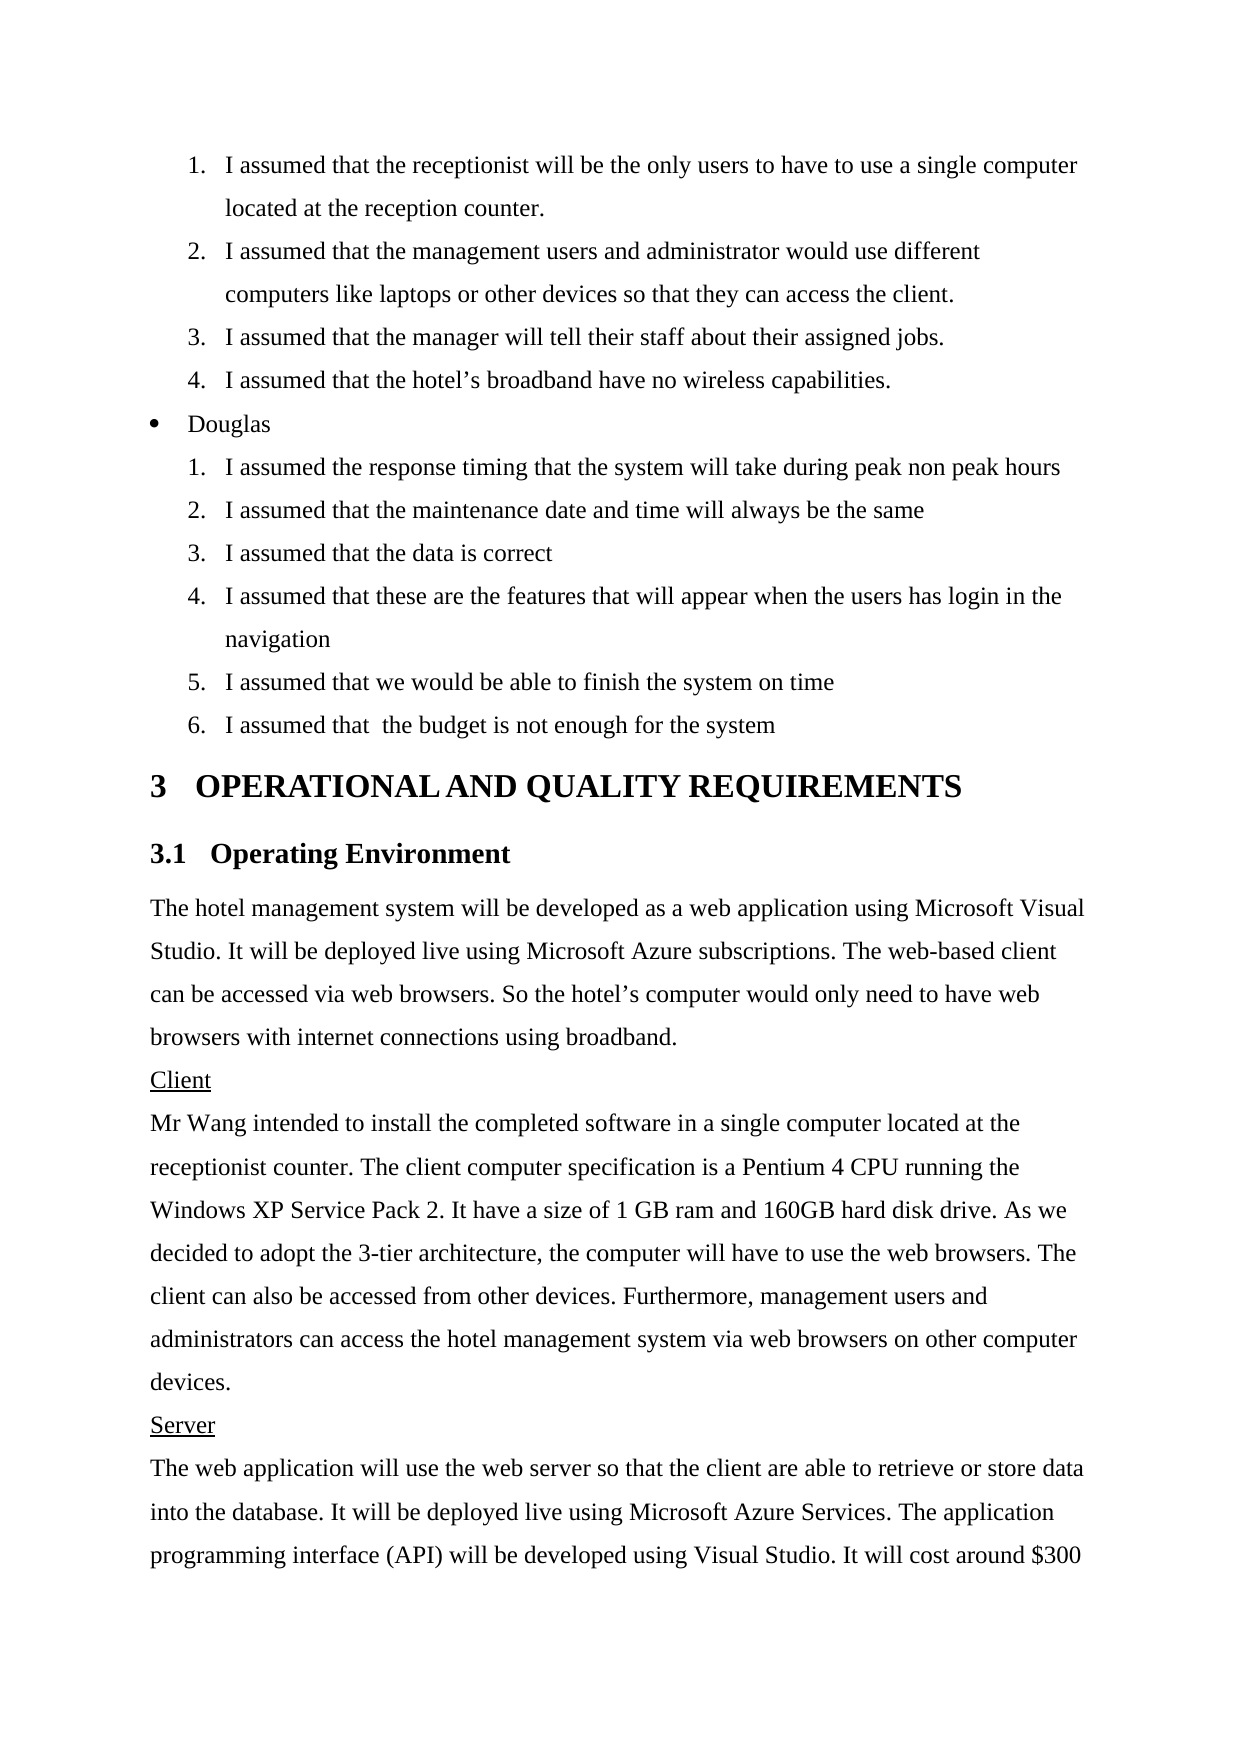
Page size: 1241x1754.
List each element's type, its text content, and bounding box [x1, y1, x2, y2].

subtitle Operating Environment [150, 836, 1090, 870]
text The hotel management system will be developed as a web application using Microsoft Visual Studio. It will be deployed live using Microsoft Azure subscriptions. The web-based client can be accessed via web browsers. So the hotel’s computer would only need to have web browsers with internet connections using broadband. [150, 893, 1090, 1051]
list I assumed that we would be able to finish the system on time [187, 667, 1090, 696]
list I assumed that the manager will tell their staff about their assigned jobs. [187, 322, 1090, 351]
list I assumed that these are the features that will appear when the users has login in the navigation [187, 581, 1090, 653]
text Mr Wang intended to install the completed software in a single computer located at the receptionist counter. The client computer specification is a Pentium 4 CPU running the Windows XP Service Pack 2. It have a size of 1 GB ram and 160GB hard disk drive. As we decided to adopt the 3-tier architecture, the computer will have to use the web browsers. The client can also be accessed from other devices. Furthermore, management users and administrators can access the hotel management system via web browsers on other computer devices. [150, 1108, 1090, 1396]
list I assumed that the receptionist will be the only users to have to use a single computer located at the reception counter. [187, 150, 1090, 222]
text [150, 1453, 1090, 1568]
list I assumed that the maintenance date and time will always be the same [187, 495, 1090, 524]
list I assumed that the data is correct [187, 538, 1090, 567]
list Douglas [150, 409, 1090, 437]
subtitle OPERATIONAL AND QUALITY REQUIREMENTS [150, 766, 1090, 804]
text Server [150, 1410, 1090, 1439]
text Client [150, 1065, 1090, 1094]
list I assumed that the budget is not enough for the system [187, 711, 1090, 739]
list I assumed that the hotel’s broadband have no wireless capabilities. [187, 366, 1090, 394]
list I assumed that the management users and administrator would use different computers like laptops or other devices so that they can access the client. [187, 236, 1090, 308]
list I assumed the response timing that the system will take during peak non peak hours [187, 452, 1090, 481]
